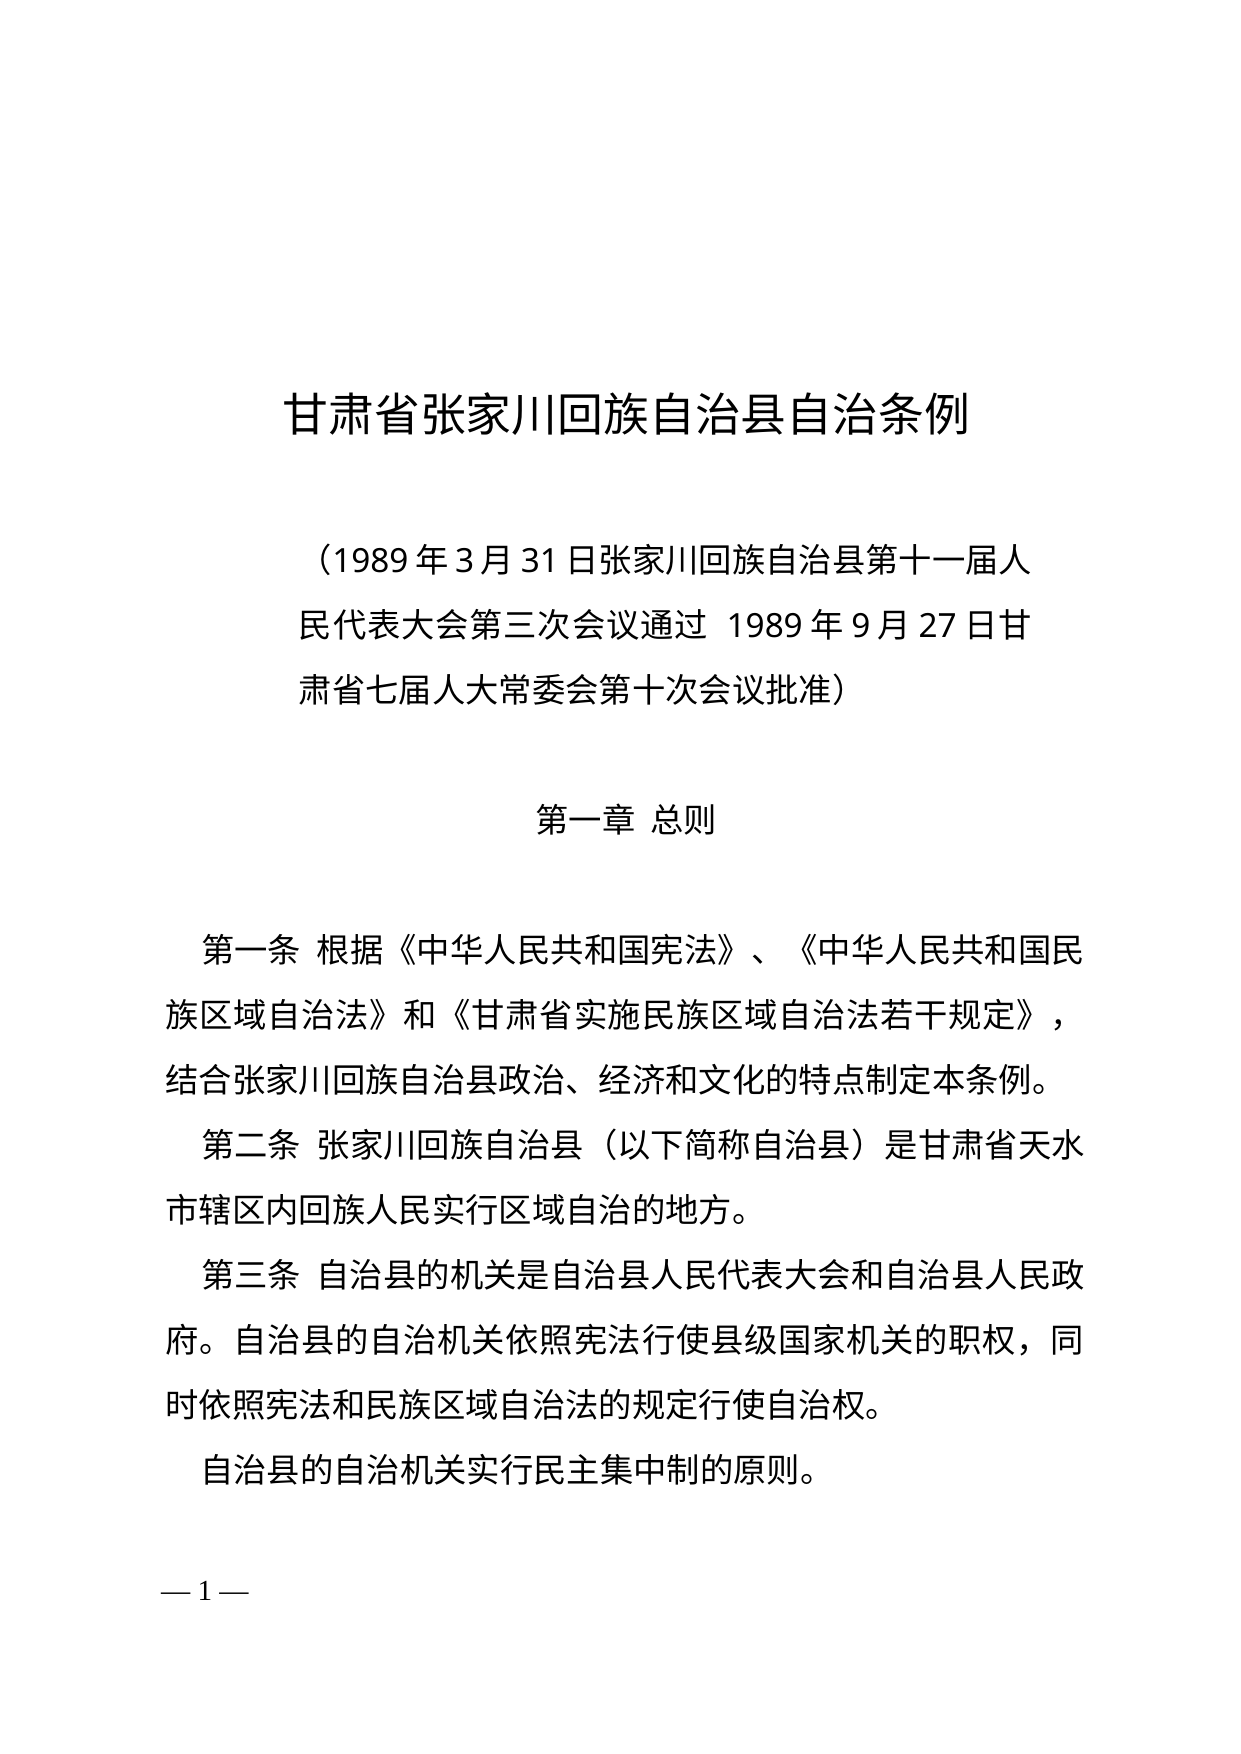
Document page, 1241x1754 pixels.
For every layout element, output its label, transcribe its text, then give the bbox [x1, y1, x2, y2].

text 第二条 张家川回族自治县（以下简称自治县）是甘肃省天水市辖区内回族人民实行区域自治的地方。 [165, 1110, 1087, 1240]
text 第一条 根据《中华人民共和国宪法》、《中华人民共和国民族区域自治法》和《甘肃省实施民族区域自治法若干规定》，结合张家川回族自治县政治、经济和文化的特点制定本条例。 [165, 915, 1087, 1110]
text 自治县的自治机关实行民主集中制的原则。 [165, 1435, 1087, 1500]
text 第三条 自治县的机关是自治县人民代表大会和自治县人民政府。自治县的自治机关依照宪法行使县级国家机关的职权，同时依照宪法和民族区域自治法的规定行使自治权。 [165, 1240, 1087, 1435]
text 甘肃省张家川回族自治县自治条例 [165, 363, 1087, 460]
text 第一章 总则 [165, 785, 1087, 850]
text （1989年3月31日张家川回族自治县第十一届人民代表大会第三次会议通过 1989年9月27日甘肃省七届人大常委会第十次会议批准） [299, 525, 1032, 720]
